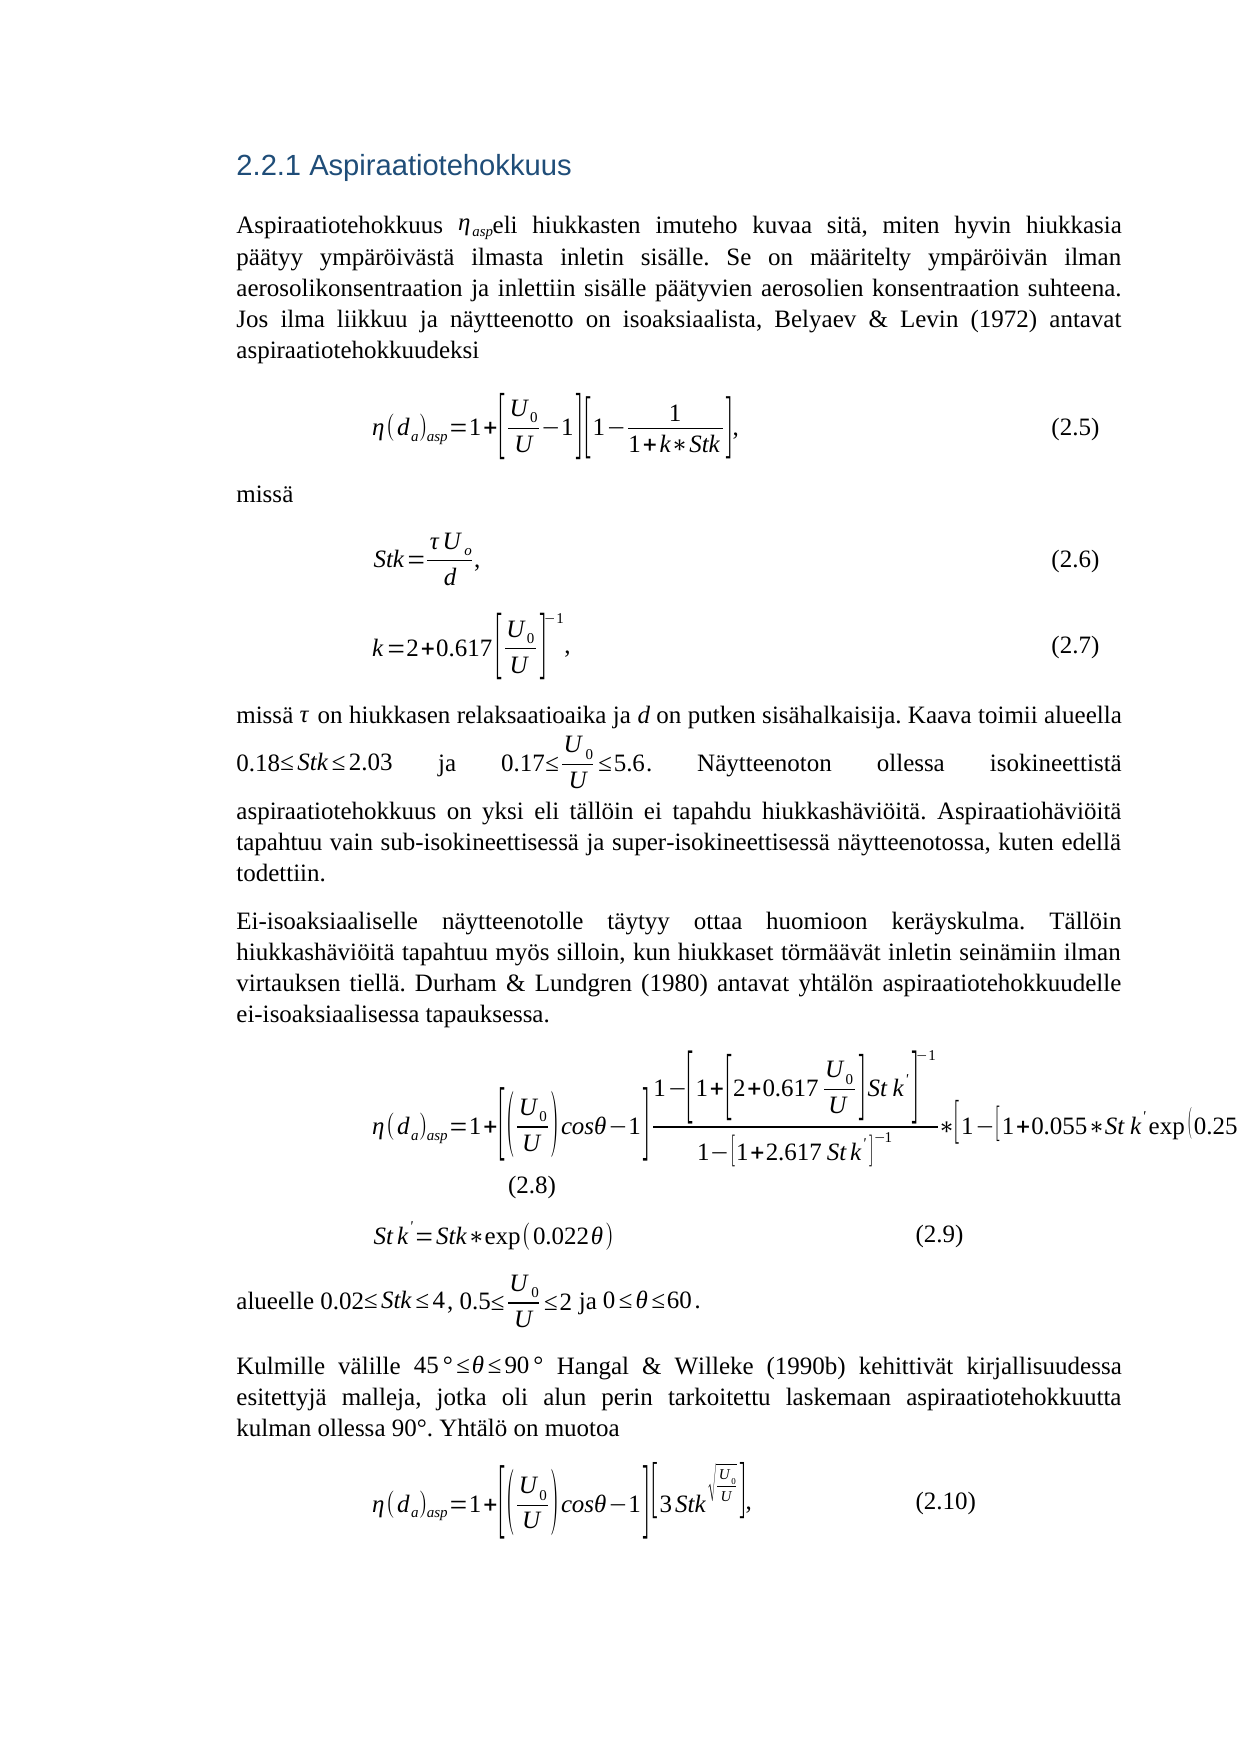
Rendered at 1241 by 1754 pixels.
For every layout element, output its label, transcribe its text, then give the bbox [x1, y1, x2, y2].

text (2.8) [236, 1047, 1122, 1199]
text missä on hiukkasen relaksaatioaika ja d on putken sisähalkaisija. Kaava toimii alueella 0.18 ja 0.17. Näytteenoton ollessa isokineettistä aspiraatiotehokkuus on yksi eli tällöin ei tapahdu hiukkashäviöitä. Aspiraatiohäviöitä tapahtuu vain sub-isokineettisessä ja super-isokineettisessä näytteenotossa, kuten edellä todettiin. [236, 700, 1122, 887]
text missä [236, 479, 1122, 508]
text (2.9) [236, 1218, 1122, 1251]
subtitle 2.2.1 Aspiraatiotehokkuus [236, 148, 1122, 181]
text Aspiraatiotehokkuus eli hiukkasten imuteho kuvaa sitä, miten hyvin hiukkasia päätyy ympäröivästä ilmasta inletin sisälle. Se on määritelty ympäröivän ilman aerosolikonsentraation ja inlettiin sisälle päätyvien aerosolien konsentraation suhteena. Jos ilma liikkuu ja näytteenotto on isoaksiaalista, Belyaev & Levin (1972) antavat aspiraatiotehokkuudeksi [236, 209, 1122, 364]
text alueelle 0.02, 0.5 ja [236, 1269, 1122, 1332]
text , (2.7) [236, 609, 1122, 681]
text , (2.10) [236, 1461, 1122, 1541]
text Ei-isoaksiaaliselle näytteenotolle täytyy ottaa huomioon keräyskulma. Tällöin hiukkashäviöitä tapahtuu myös silloin, kun hiukkaset törmäävät inletin seinämiin ilman virtauksen tiellä. Durham & Lundgren (1980) antavat yhtälön aspiraatiotehokkuudelle ei-isoaksiaalisessa tapauksessa. [236, 906, 1122, 1028]
text , (2.6) [236, 527, 1122, 590]
text , (2.5) [236, 392, 1122, 461]
